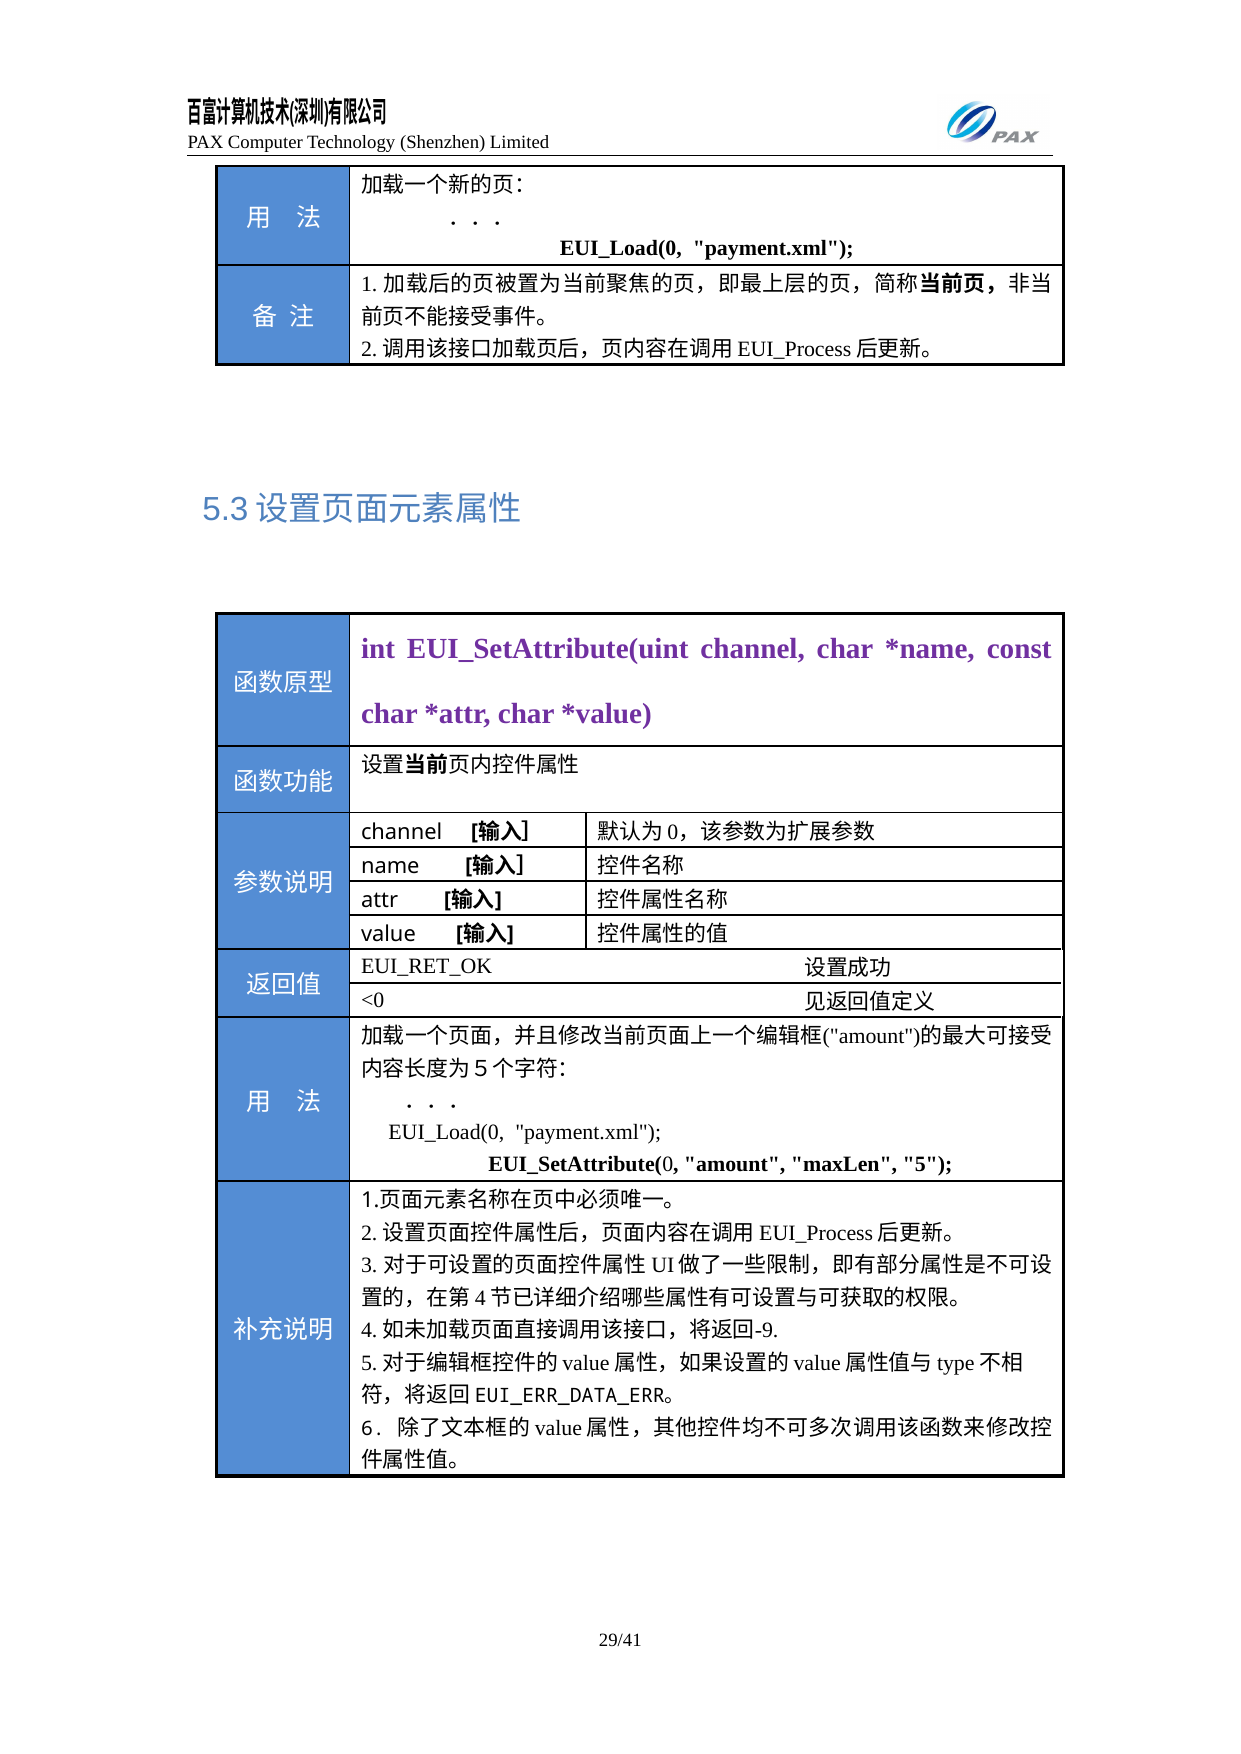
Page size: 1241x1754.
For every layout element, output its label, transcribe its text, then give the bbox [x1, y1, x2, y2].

table_cell 控件属性名称 [587, 882, 1062, 914]
table_cell value [输入] [350, 916, 585, 948]
table_cell attr [输入] [350, 882, 585, 914]
table_cell 补充说明 [218, 1182, 349, 1474]
table_cell 备 注 [218, 266, 349, 363]
table_cell 参数说明 [218, 813, 349, 948]
table_cell 1. 加载后的页被置为当前聚焦的页，即最上层的页，简称当前页，非当前页不能接受事件。 2. 调用该接口加载页后，页内容在调用EUI_Process后更新。 [350, 266, 1062, 363]
table_cell 加载一个新的页： ．．． EUI_Load(0, "payment.xml"); [350, 167, 1062, 264]
table_header int EUI_SetAttribute(uint channel, char *name, const char *attr, char *value) [350, 615, 1062, 745]
table_cell 加载一个页面，并且修改当前页面上一个编辑框("amount")的最大可接受内容长度为５个字符： ．．． EUI_Load(0, "payment.xml"); EUI_SetAttribute(0, "amount", "maxLen", "5"); [350, 1016, 1062, 1180]
table_cell 1.页面元素名称在页中必须唯一。 2. 设置页面控件属性后，页面内容在调用EUI_Process后更新。 3. 对于可设置的页面控件属性UI做了一些限制，即有部分属性是不可设置的，在第4节已详细介绍哪些属性有可设置与可获取的权限。 4. 如未加载页面直接调用该接口，将返回-9. 5. 对于编辑框控件的value属性，如果设置的value属性值与type不相符，将返回EUI_ERR_DATA_ERR。 6. 除了文本框的value属性，其他控件均不可多次调用该函数来修改控件属性值。 [350, 1182, 1062, 1474]
table_cell 用 法 [218, 167, 349, 264]
table_cell channel [输入］ [350, 813, 585, 846]
subtitle 5.3设置页面元素属性 [202, 473, 1053, 538]
table_cell 控件属性的值 [587, 916, 1062, 948]
table_cell 见返回值定义 [793, 982, 1063, 1016]
table_cell 返回值 [218, 950, 349, 1016]
table_cell <0 [350, 984, 793, 1016]
table_cell 用 法 [218, 1018, 349, 1180]
table_cell 控件名称 [587, 848, 1062, 880]
table_cell EUI_RET_OK [350, 950, 793, 982]
table_cell name [输入］ [350, 848, 585, 880]
table_cell 设置当前页内控件属性 [350, 747, 1062, 812]
table_cell 函数功能 [218, 747, 349, 812]
table_cell 设置成功 [793, 948, 1063, 982]
table_header 函数原型 [218, 615, 349, 745]
picture [937, 94, 1050, 150]
table_cell 默认为0，该参数为扩展参数 [587, 813, 1062, 846]
